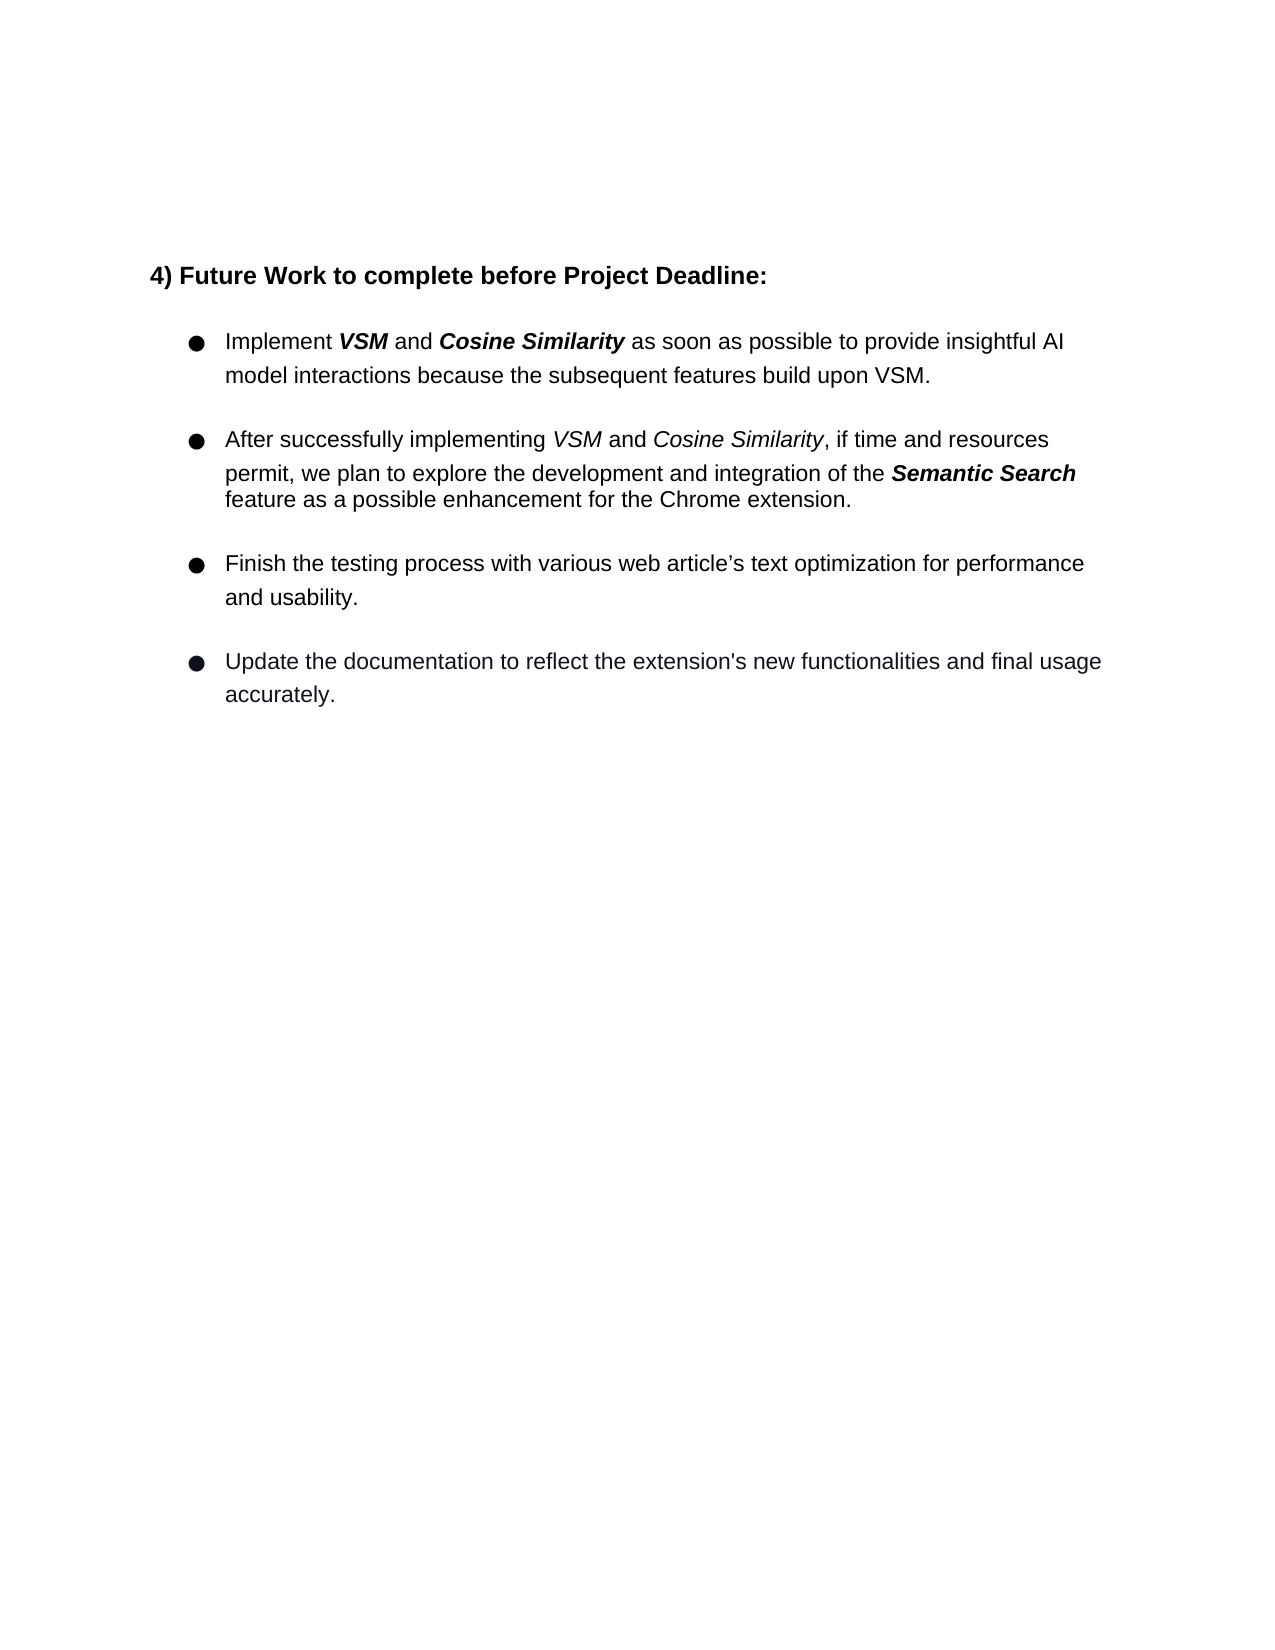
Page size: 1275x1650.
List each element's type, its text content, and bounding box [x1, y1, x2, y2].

text 4) Future Work to complete before Project Deadline: [150, 261, 1125, 290]
list Implement VSM and Cosine Similarity as soon as possible to provide insightful AI model interactions because the subsequent features build upon VSM. [187, 319, 1125, 417]
list Update the documentation to reflect the extension's new functionalities and final usage accurately. [187, 639, 1125, 708]
list After successfully implementing VSM and Cosine Similarity, if time and resources permit, we plan to explore the development and integration of the Semantic Search feature as a possible enhancement for the Chrome extension. [187, 417, 1125, 541]
list Finish the testing process with various web article’s text optimization for performance and usability. [187, 541, 1125, 639]
